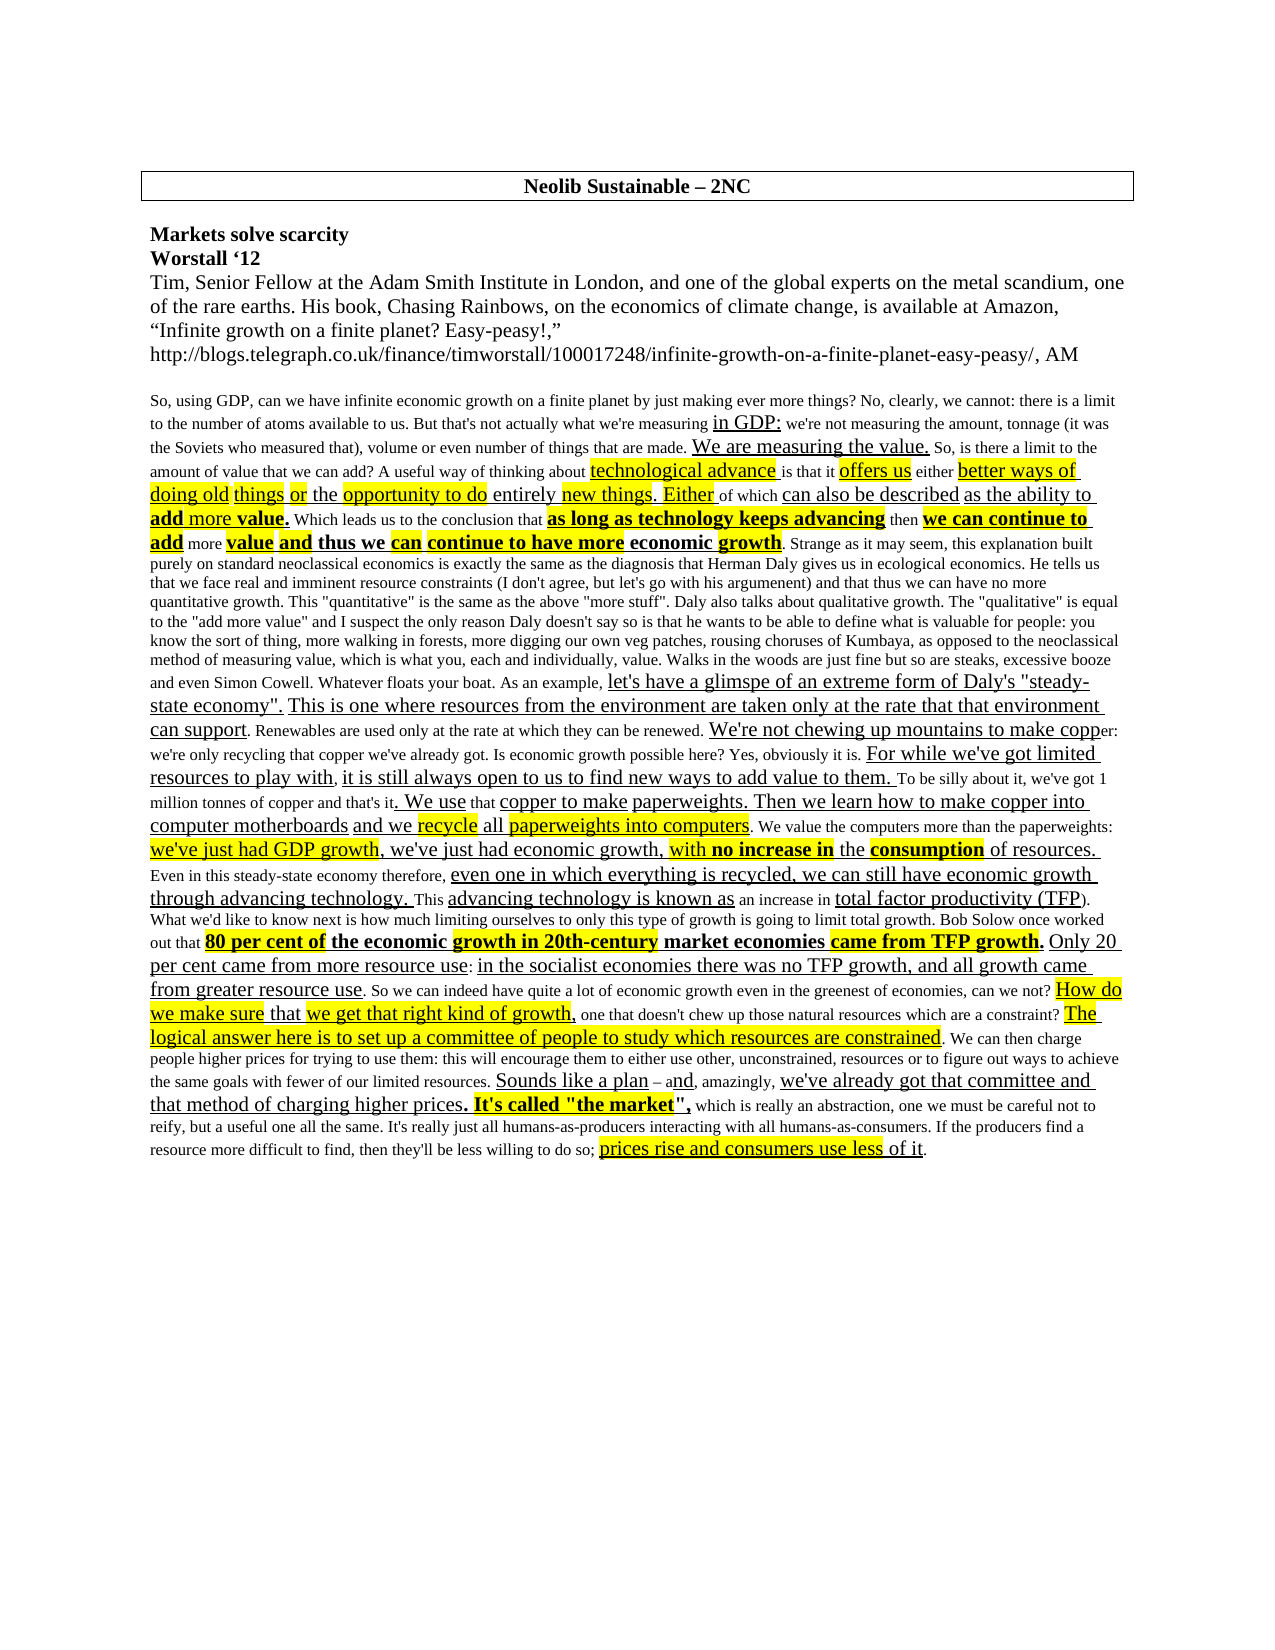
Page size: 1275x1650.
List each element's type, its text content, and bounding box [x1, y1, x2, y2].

text Worstall ‘12 [150, 246, 1125, 270]
text So, using GDP, can we have infinite economic growth on a finite planet by just making ever more things? No, clearly, we cannot: there is a limit to the number of atoms available to us. But that's not actually what we're measuring in GDP: we're not measuring the amount, tonnage (it was the Soviets who measured that), volume or even number of things that are made. We are measuring the value. So, is there a limit to the amount of value that we can add? A useful way of thinking about technological advance is that it offers us either better ways of doing old things or the opportunity to do entirely new things. Either of which can also be described as the ability to add more value. Which leads us to the conclusion that as long as technology keeps advancing then we can continue to add more value and thus we can continue to have more economic growth. Strange as it may seem, this explanation built purely on standard neoclassical economics is exactly the same as the diagnosis that Herman Daly gives us in ecological economics. He tells us that we face real and imminent resource constraints (I don't agree, but let's go with his argumenent) and that thus we can have no more quantitative growth. This "quantitative" is the same as the above "more stuff". Daly also talks about qualitative growth. The "qualitative" is equal to the "add more value" and I suspect the only reason Daly doesn't say so is that he wants to be able to define what is valuable for people: you know the sort of thing, more walking in forests, more digging our own veg patches, rousing choruses of Kumbaya, as opposed to the neoclassical method of measuring value, which is what you, each and individually, value. Walks in the woods are just fine but so are steaks, excessive booze and even Simon Cowell. Whatever floats your boat. As an example, let's have a glimspe of an extreme form of Daly's "steady-state economy". This is one where resources from the environment are taken only at the rate that that environment can support. Renewables are used only at the rate at which they can be renewed. We're not chewing up mountains to make copper: we're only recycling that copper we've already got. Is economic growth possible here? Yes, obviously it is. For while we've got limited resources to play with, it is still always open to us to find new ways to add value to them. To be silly about it, we've got 1 million tonnes of copper and that's it. We use that copper to make paperweights. Then we learn how to make copper into computer motherboards and we recycle all paperweights into computers. We value the computers more than the paperweights: we've just had GDP growth, we've just had economic growth, with no increase in the consumption of resources. Even in this steady-state economy therefore, even one in which everything is recycled, we can still have economic growth through advancing technology. This advancing technology is known as an increase in total factor productivity (TFP). What we'd like to know next is how much limiting ourselves to only this type of growth is going to limit total growth. Bob Solow once worked out that 80 per cent of the economic growth in 20th-century market economies came from TFP growth. Only 20 per cent came from more resource use: in the socialist economies there was no TFP growth, and all growth came from greater resource use. So we can indeed have quite a lot of economic growth even in the greenest of economies, can we not? How do we make sure that we get that right kind of growth, one that doesn't chew up those natural resources which are a constraint? The logical answer here is to set up a committee of people to study which resources are constrained. We can then charge people higher prices for trying to use them: this will encourage them to either use other, unconstrained, resources or to figure out ways to achieve the same goals with fewer of our limited resources. Sounds like a plan – and, amazingly, we've already got that committee and that method of charging higher prices. It's called "the market", which is really an abstraction, one we must be careful not to reify, but a useful one all the same. It's really just all humans-as-producers interacting with all humans-as-consumers. If the producers find a resource more difficult to find, then they'll be less willing to do so; prices rise and consumers use less of it. [150, 390, 1125, 1159]
subtitle Markets solve scarcity [150, 222, 1125, 246]
text Tim, Senior Fellow at the Adam Smith Institute in London, and one of the global experts on the metal scandium, one of the rare earths. His book, Chasing Rainbows, on the economics of climate change, is available at Amazon, “Infinite growth on a finite planet? Easy-peasy!,” http://blogs.telegraph.co.uk/finance/timworstall/100017248/infinite-growth-on-a-finite-planet-easy-peasy/, AM [150, 270, 1125, 366]
subtitle Neolib Sustainable – 2NC [142, 172, 1133, 200]
